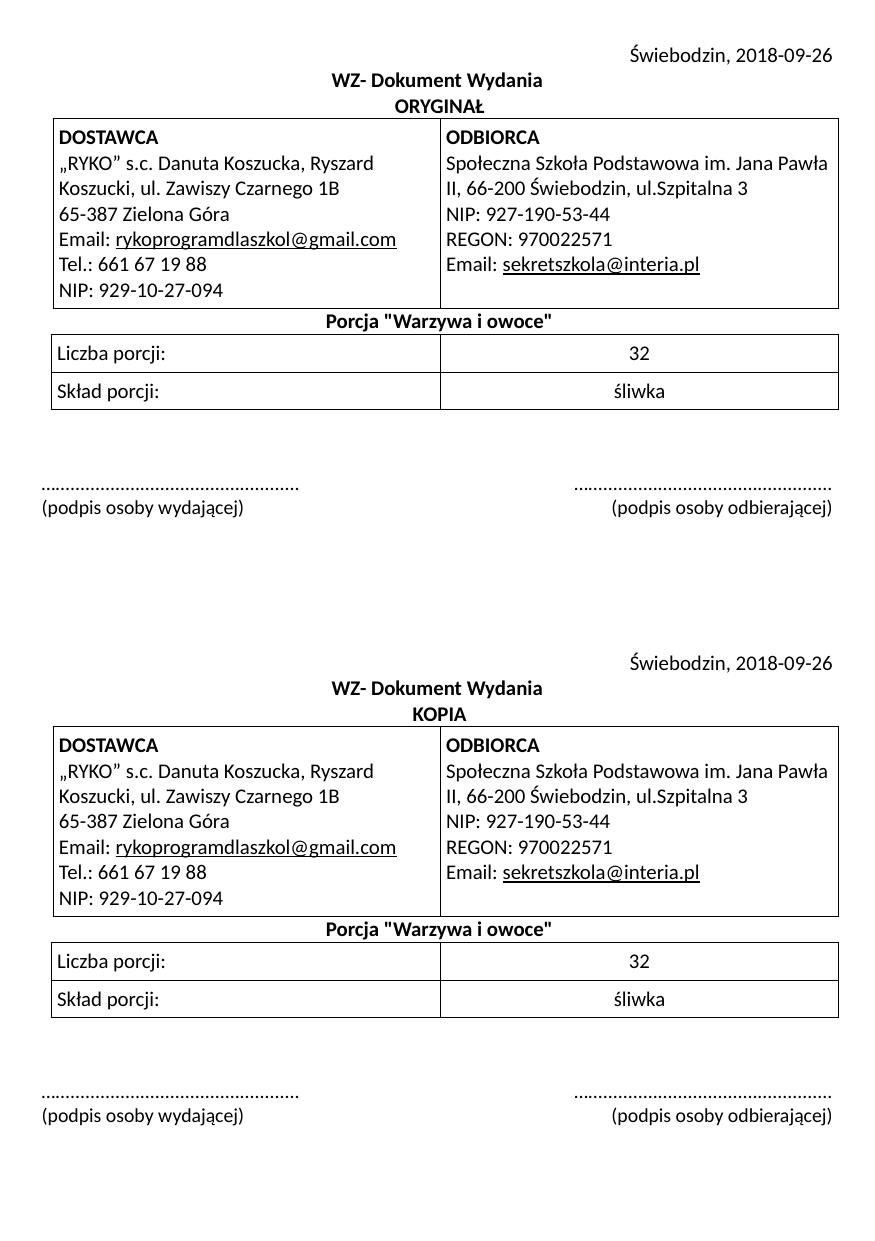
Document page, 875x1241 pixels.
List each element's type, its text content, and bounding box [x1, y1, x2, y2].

text (podpis osoby odbierającej) [437, 495, 833, 519]
text (podpis osoby wydającej) [41, 1103, 437, 1127]
text (podpis osoby wydającej) [41, 495, 437, 519]
text …................................................. [41, 471, 437, 495]
text …................................................. [437, 471, 833, 495]
text Świebodzin, 2018-09-26 [41, 650, 833, 675]
table_header 32 [441, 943, 838, 979]
text Porcja "Warzywa i owoce " [41, 309, 833, 334]
table_header DOSTAWCA „RYKO” s.c. Danuta Koszucka, Ryszard Koszucki, ul. Zawiszy Czarnego 1B 65-387 Zielona Góra Email: rykoprogramdlaszkol@gmail.com Tel.: 661 67 19 88 NIP: 929-10-27-094 [54, 119, 440, 308]
text (podpis osoby odbierającej) [437, 1103, 833, 1127]
table_header Liczba porcji: [52, 943, 440, 979]
text WZ- Dokument Wydania [41, 67, 833, 93]
table_header 32 [441, 335, 838, 372]
text …................................................. [437, 1079, 833, 1103]
text KOPIA [41, 701, 833, 726]
text Porcja "Warzywa i owoce " [41, 917, 833, 942]
table_cell Skład porcji: [52, 373, 440, 409]
text ORYGINAŁ [41, 93, 833, 118]
table_header ODBIORCA Społeczna Szkoła Podstawowa im. Jana Pawła II, 66-200 Świebodzin, ul.Szpitalna 3 NIP: 927-190-53-44 REGON: 970022571 Email: sekretszkola@interia.pl [441, 119, 838, 308]
table_cell śliwka [441, 373, 838, 409]
table_header Liczba porcji: [52, 335, 440, 372]
text …................................................. [41, 1079, 437, 1103]
text Świebodzin, 2018-09-26 [41, 42, 833, 67]
table_cell Skład porcji: [52, 981, 440, 1017]
text WZ- Dokument Wydania [41, 675, 833, 701]
table_cell śliwka [441, 981, 838, 1017]
table_header ODBIORCA Społeczna Szkoła Podstawowa im. Jana Pawła II, 66-200 Świebodzin, ul.Szpitalna 3 NIP: 927-190-53-44 REGON: 970022571 Email: sekretszkola@interia.pl [441, 727, 838, 916]
table_header DOSTAWCA „RYKO” s.c. Danuta Koszucka, Ryszard Koszucki, ul. Zawiszy Czarnego 1B 65-387 Zielona Góra Email: rykoprogramdlaszkol@gmail.com Tel.: 661 67 19 88 NIP: 929-10-27-094 [54, 727, 440, 916]
